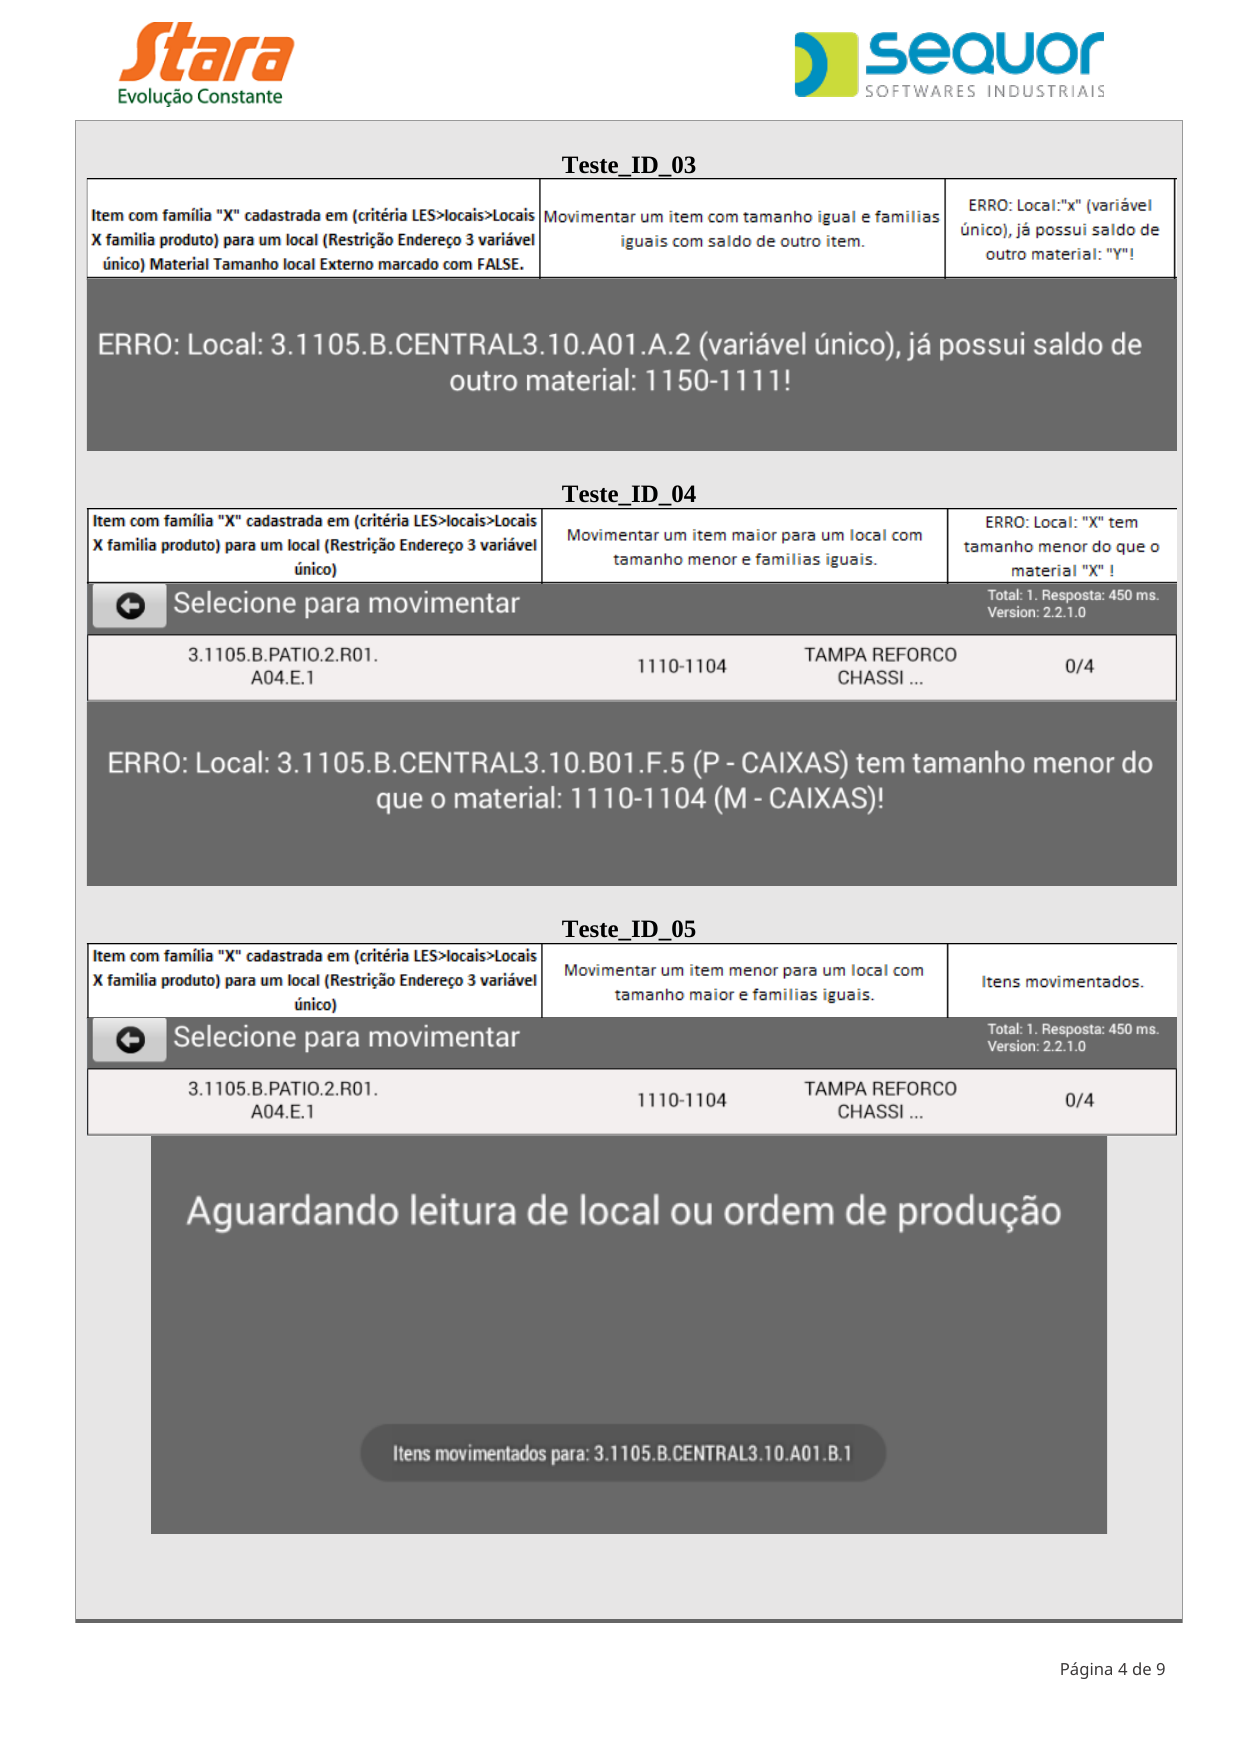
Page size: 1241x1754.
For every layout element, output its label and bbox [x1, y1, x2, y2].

picture [86, 178, 1177, 451]
picture [794, 32, 1104, 97]
picture [86, 943, 1177, 1534]
table_header [76, 121, 1182, 1619]
picture [86, 508, 1177, 886]
picture [114, 22, 299, 107]
picture [794, 47, 812, 83]
